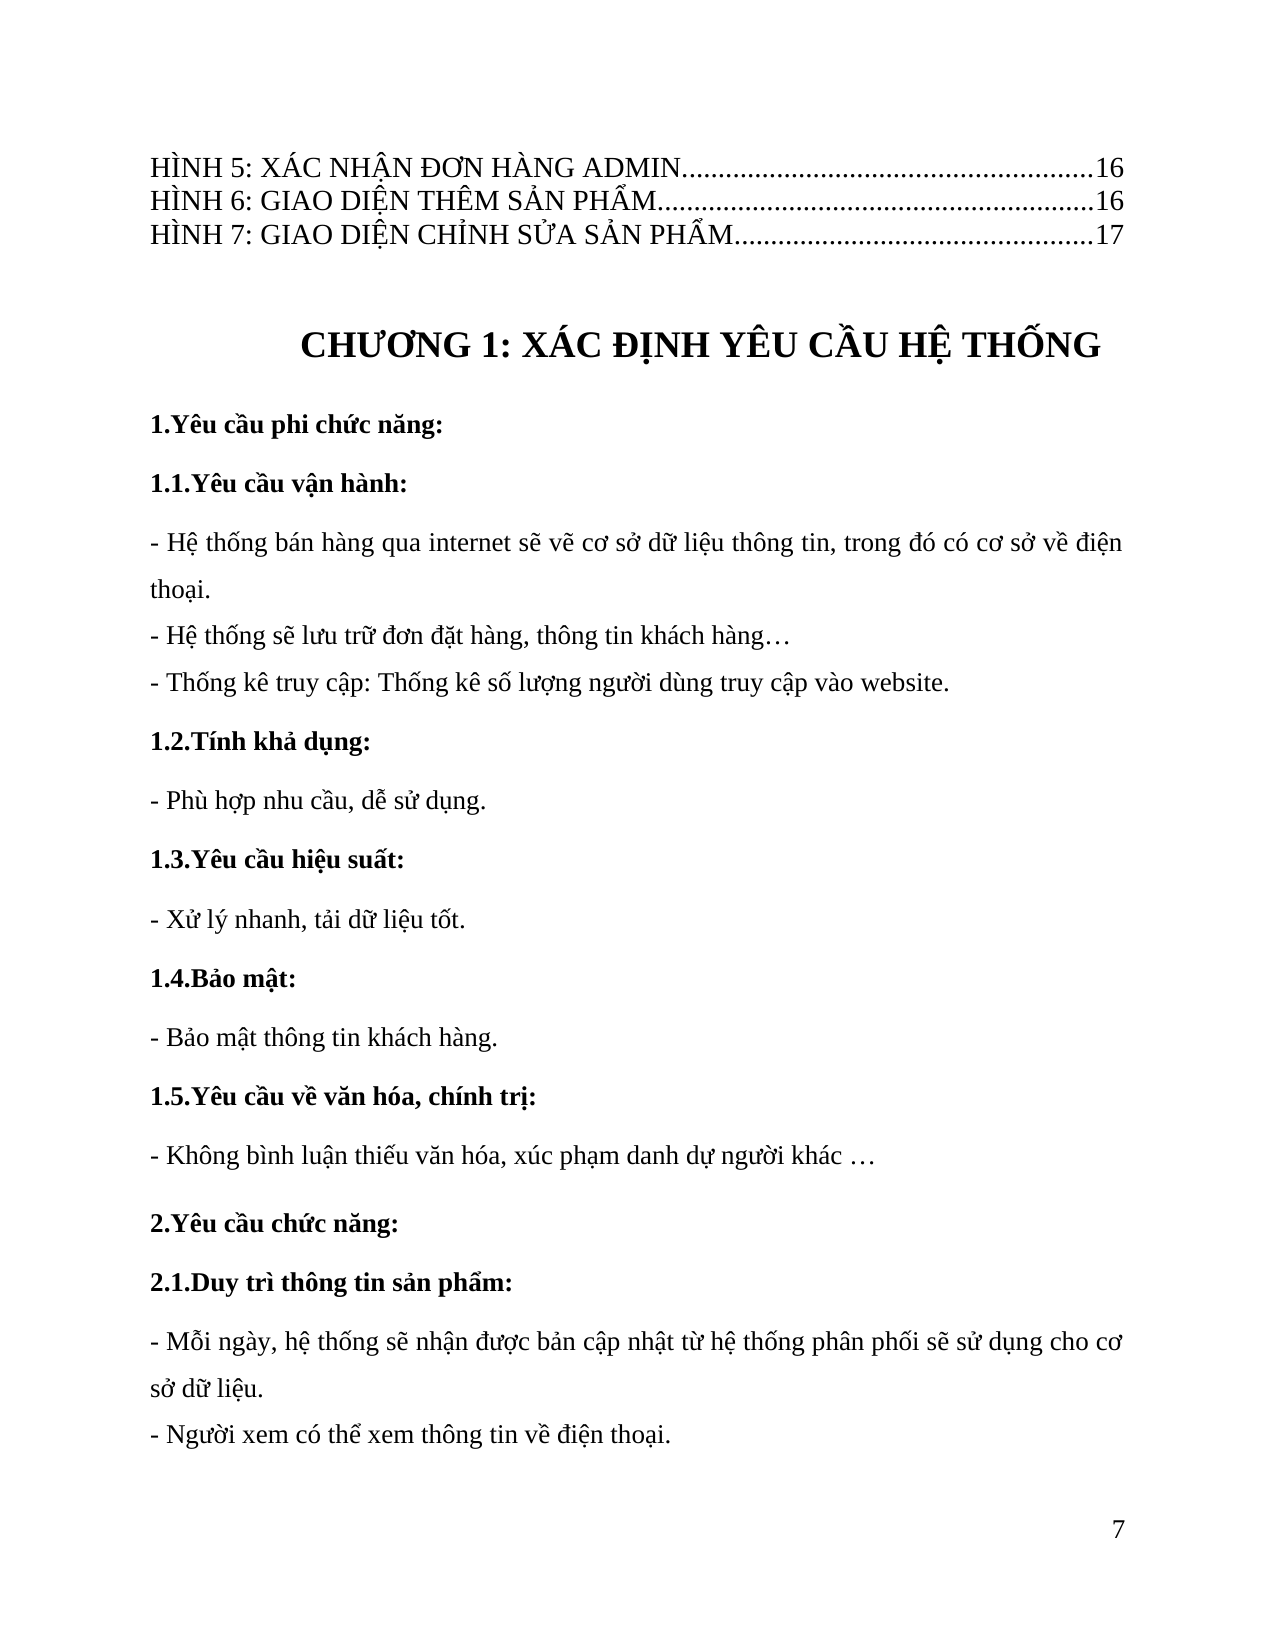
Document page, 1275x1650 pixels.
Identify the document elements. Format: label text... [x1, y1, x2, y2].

text - Thống kê truy cập: Thống kê số lượng người dùng truy cập vào website. [150, 666, 1125, 697]
subtitle 1.4.Bảo mật: [150, 962, 1125, 993]
subtitle 2.Yêu cầu chức năng: [150, 1207, 1125, 1238]
text - Bảo mật thông tin khách hàng. [150, 1021, 1125, 1052]
subtitle 1.2.Tính khả dụng: [150, 725, 1125, 756]
subtitle 2.1.Duy trì thông tin sản phẩm: [150, 1266, 1125, 1297]
text - Xử lý nhanh, tải dữ liệu tốt. [150, 903, 1125, 934]
text - Hệ thống sẽ lưu trữ đơn đặt hàng, thông tin khách hàng… [150, 619, 1125, 651]
subtitle 1.1.Yêu cầu vận hành: [150, 467, 1125, 498]
text - Hệ thống bán hàng qua internet sẽ vẽ cơ sở dữ liệu thông tin, trong đó có cơ sở về điện thoại. [150, 526, 1125, 604]
subtitle CHƯƠNG 1: XÁC ĐỊNH YÊU CẦU HỆ THỐNG [300, 322, 1125, 365]
subtitle 1.Yêu cầu phi chức năng: [150, 408, 1125, 439]
text - Mỗi ngày, hệ thống sẽ nhận được bản cập nhật từ hệ thống phân phối sẽ sử dụng cho cơ sở dữ liệu. [150, 1325, 1125, 1403]
text - Không bình luận thiếu văn hóa, xúc phạm danh dự người khác … [150, 1139, 1125, 1171]
text - Người xem có thể xem thông tin về điện thoại. [150, 1419, 1125, 1450]
subtitle 1.5.Yêu cầu về văn hóa, chính trị: [150, 1080, 1125, 1111]
subtitle 1.3.Yêu cầu hiệu suất: [150, 844, 1125, 875]
text - Phù hợp nhu cầu, dễ sử dụng. [150, 784, 1125, 816]
